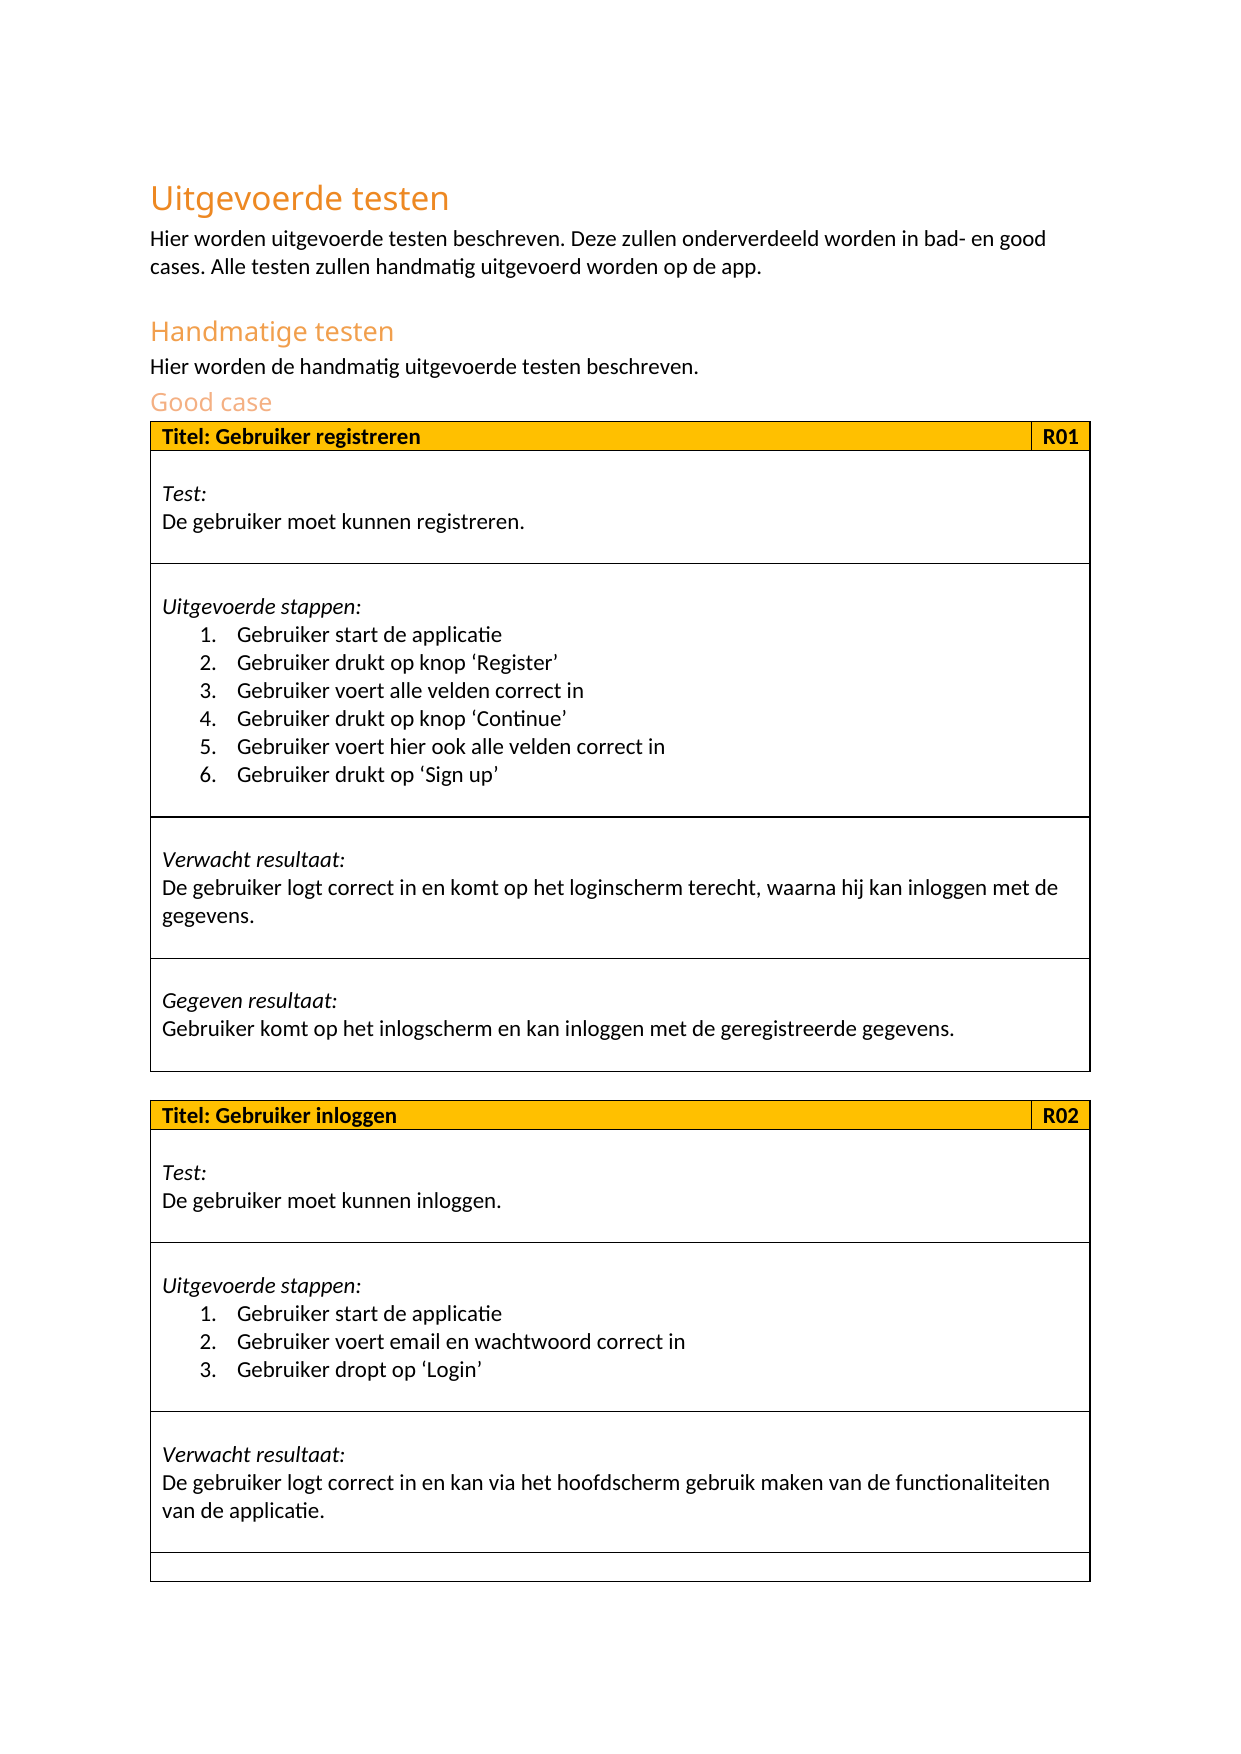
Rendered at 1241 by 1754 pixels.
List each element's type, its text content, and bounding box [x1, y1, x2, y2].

table_header Titel: Gebruiker inloggen [151, 1101, 1031, 1129]
table_cell Uitgevoerde stappen: Gebruiker start de applicatie Gebruiker voert email en wachtwoord correct in Gebruiker dropt op ‘Login’ [151, 1243, 1089, 1411]
text Hier worden de handmatig uitgevoerde testen beschreven. [150, 352, 1090, 380]
table_cell Test: De gebruiker moet kunnen inloggen. [151, 1130, 1089, 1242]
table_cell Verwacht resultaat: De gebruiker logt correct in en komt op het loginscherm terecht, waarna hij kan inloggen met de gegevens. [151, 818, 1089, 957]
subtitle Good case [150, 384, 1090, 418]
table_header R01 [1032, 422, 1089, 450]
text Hier worden uitgevoerde testen beschreven. Deze zullen onderverdeeld worden in bad- en good cases. Alle testen zullen handmatig uitgevoerd worden op de app. [150, 224, 1090, 280]
table_cell Gegeven resultaat: Gebruiker komt op het inlogscherm en kan inloggen met de geregistreerde gegevens. [151, 959, 1089, 1071]
subtitle Handmatige testen [150, 312, 1090, 349]
table_header R02 [1032, 1101, 1089, 1129]
table_header Titel: Gebruiker registreren [151, 422, 1031, 450]
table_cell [151, 1553, 1089, 1581]
table_cell Verwacht resultaat: De gebruiker logt correct in en kan via het hoofdscherm gebruik maken van de functionaliteiten van de applicatie. [151, 1412, 1089, 1552]
subtitle Uitgevoerde testen [150, 175, 1090, 220]
table_cell Uitgevoerde stappen: Gebruiker start de applicatie Gebruiker drukt op knop ‘Register’ Gebruiker voert alle velden correct in Gebruiker drukt op knop ‘Continue’ Gebruiker voert hier ook alle velden correct in Gebruiker drukt op ‘Sign up’ [151, 564, 1089, 816]
table_cell Test: De gebruiker moet kunnen registreren. [151, 451, 1089, 563]
